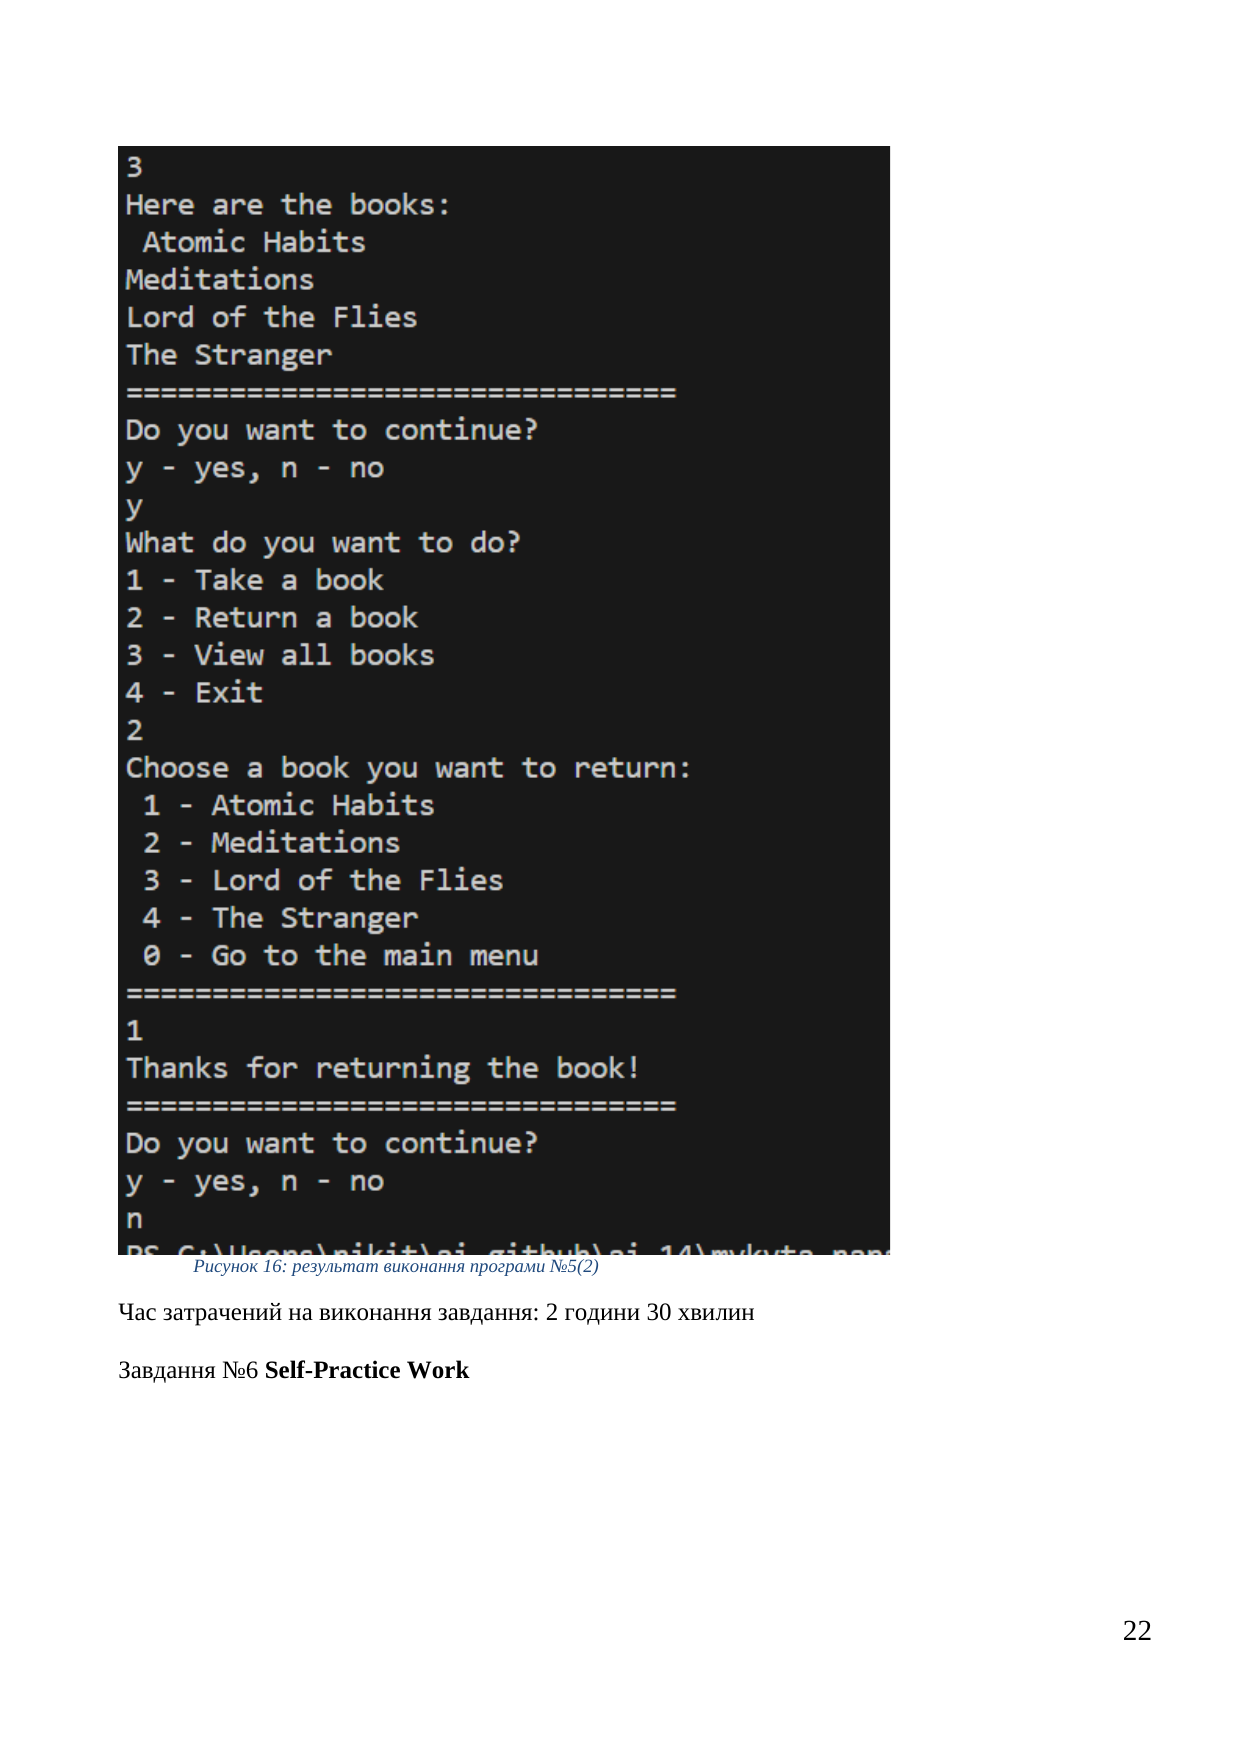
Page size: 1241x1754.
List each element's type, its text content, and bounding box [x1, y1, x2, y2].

picture [118, 146, 890, 1255]
text Завдання №6 Self-Practice Work [118, 1355, 1152, 1383]
text Рисунок 16: результат виконання програми №5(2) [193, 1255, 1152, 1276]
text Час затрачений на виконання завдання: 2 години 30 хвилин [118, 1297, 1152, 1326]
